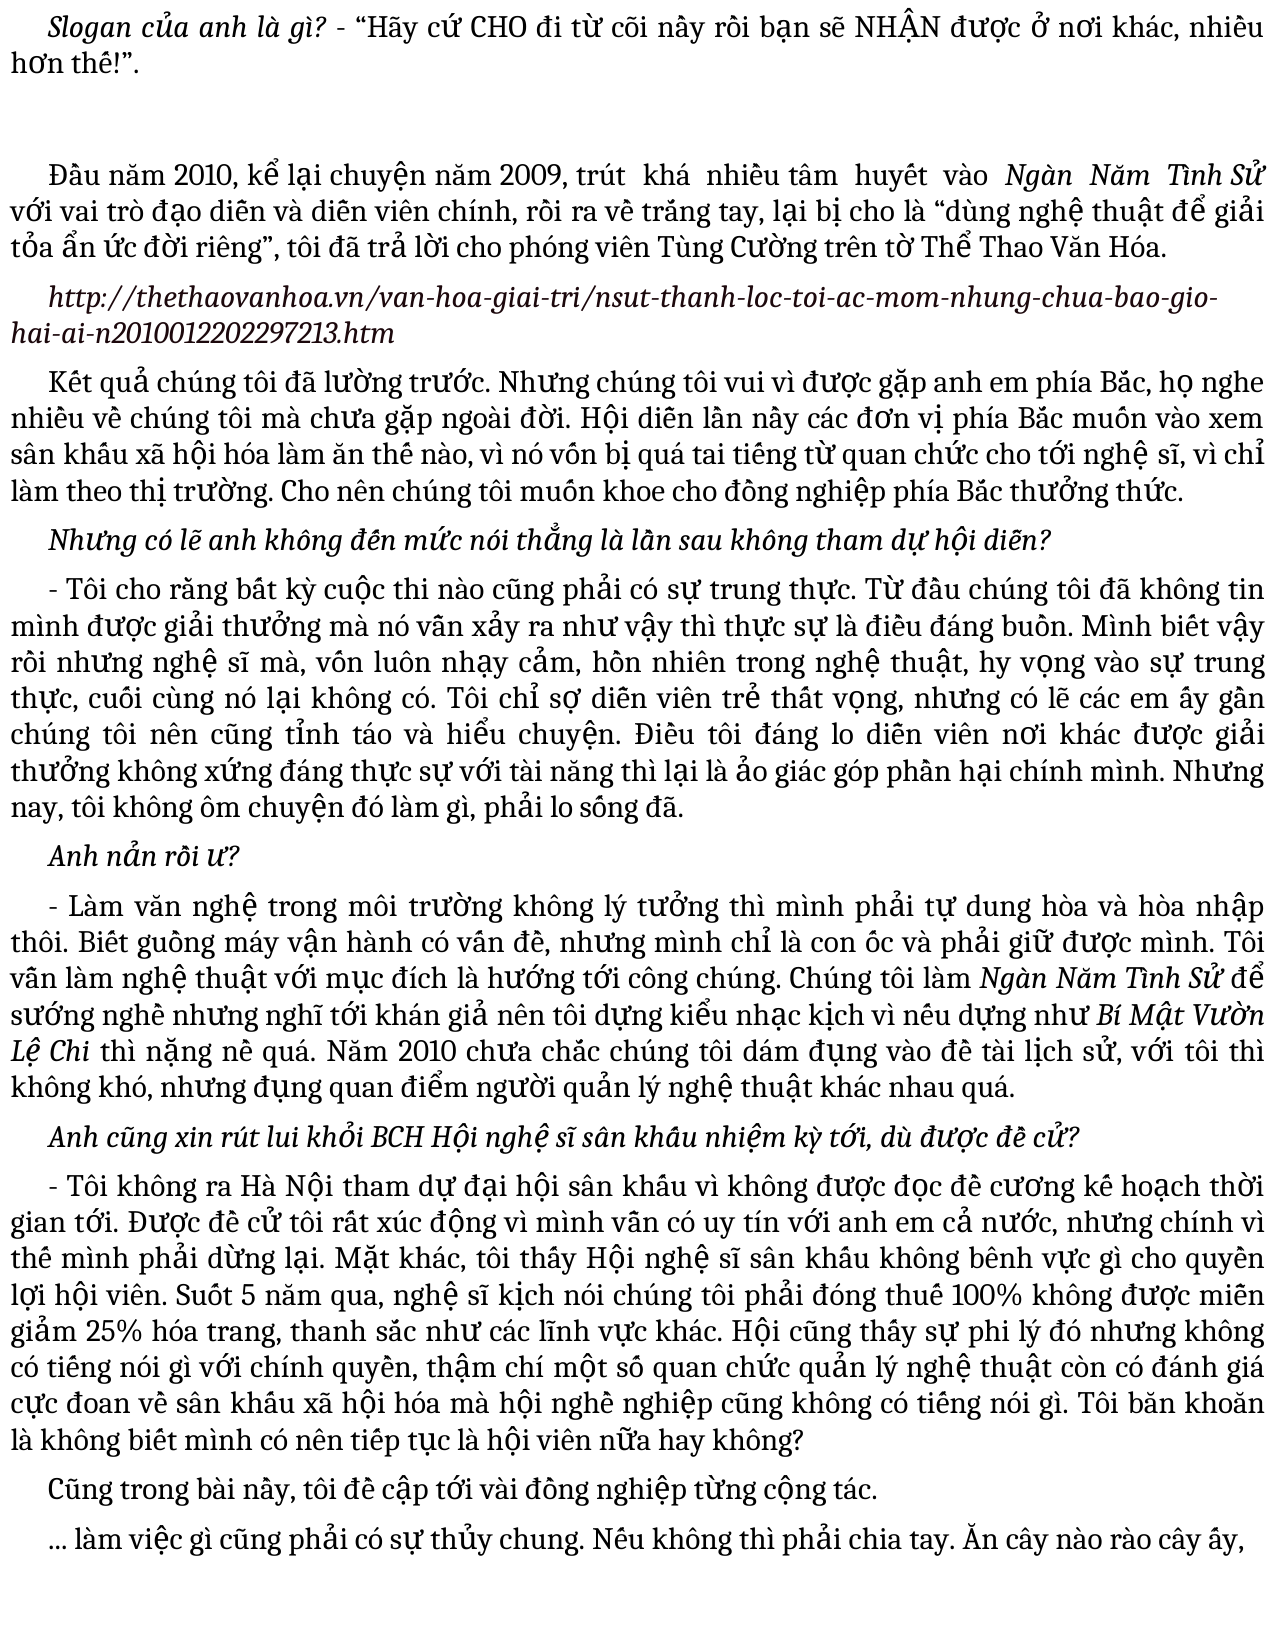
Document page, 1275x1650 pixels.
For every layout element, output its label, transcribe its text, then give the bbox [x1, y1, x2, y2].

text Kết quả chúng tôi đã lường trước. Nhưng chúng tôi vui vì được gặp anh em phía Bắc, họ nghe nhiều về chúng tôi mà chưa gặp ngoài đời. Hội diễn lần nầy các đơn vị phía Bắc muốn vào xem sân khấu xã hội hóa làm ăn thế nào, vì nó vốn bị quá tai tiếng từ quan chức cho tới nghệ sĩ, vì chỉ làm theo thị trường. Cho nên chúng tôi muốn khoe cho đồng nghiệp phía Bắc thưởng thức. [10, 364, 1265, 509]
text ... làm việc gì cũng phải có sự thủy chung. Nếu không thì phải chia tay. Ăn cây nào rào cây ấy, [48, 1521, 1275, 1557]
text Anh cũng xin rút lui khỏi BCH Hội nghệ sĩ sân khấu nhiệm kỳ tới, dù được đề cử? [48, 1119, 1275, 1155]
text Đầu năm 2010, kể lại chuyện năm 2009, trút khá nhiều tâm huyết vào Ngàn Năm Tình Sử với vai trò đạo diễn và diễn viên chính, rồi ra về trắng tay, lại bị cho là “dùng nghệ thuật để giải tỏa ẩn ức đời riêng”, tôi đã trả lời cho phóng viên Tùng Cường trên tờ Thể Thao Văn Hóa. [10, 157, 1264, 266]
text http://thethaovanhoa.vn/van-hoa-giai-tri/nsut-thanh-loc-toi-ac-mom-nhung-chua-bao-gio- hai-ai-n2010012202297213.htm [10, 279, 1251, 351]
text Cũng trong bài nầy, tôi đề cập tới vài đồng nghiệp từng cộng tác. [48, 1472, 1275, 1508]
text Anh nản rồi ư? [48, 839, 1275, 875]
text Nhưng có lẽ anh không đến mức nói thẳng là lần sau không tham dự hội diễn? [48, 522, 1275, 558]
list Tôi cho rằng bất kỳ cuộc thi nào cũng phải có sự trung thực. Từ đầu chúng tôi đã không tin mình được giải thưởng mà nó vẫn xảy ra như vậy thì thực sự là điều đáng buồn. Mình biết vậy rồi nhưng nghệ sĩ mà, vốn luôn nhạy cảm, hồn nhiên trong nghệ thuật, hy vọng vào sự trung thực, cuối cùng nó lại không có. Tôi chỉ sợ diễn viên trẻ thất vọng, nhưng có lẽ các em ấy gần chúng tôi nên cũng tỉnh táo và hiểu chuyện. Điều tôi đáng lo diễn viên nơi khác được giải thưởng không xứng đáng thực sự với tài năng thì lại là ảo giác góp phần hại chính mình. Nhưng nay, tôi không ôm chuyện đó làm gì, phải lo sống đã. [10, 572, 1265, 825]
text Slogan của anh là gì? - “Hãy cứ CHO đi từ cõi nầy rồi bạn sẽ NHẬN được ở nơi khác, nhiều hơn thế!”. [10, 9, 1265, 82]
list Làm văn nghệ trong môi trường không lý tưởng thì mình phải tự dung hòa và hòa nhập thôi. Biết guồng máy vận hành có vấn đề, nhưng mình chỉ là con ốc và phải giữ được mình. Tôi vẫn làm nghệ thuật với mục đích là hướng tới công chúng. Chúng tôi làm Ngàn Năm Tình Sử để sướng nghề nhưng nghĩ tới khán giả nên tôi dựng kiểu nhạc kịch vì nếu dựng như Bí Mật Vườn Lệ Chi thì nặng nề quá. Năm 2010 chưa chắc chúng tôi dám đụng vào đề tài lịch sử, với tôi thì không khó, nhưng đụng quan điểm người quản lý nghệ thuật khác nhau quá. [10, 888, 1265, 1105]
list Tôi không ra Hà Nội tham dự đại hội sân khấu vì không được đọc đề cương kế hoạch thời gian tới. Được đề cử tôi rất xúc động vì mình vẫn có uy tín với anh em cả nước, nhưng chính vì thế mình phải dừng lại. Mặt khác, tôi thấy Hội nghệ sĩ sân khấu không bênh vực gì cho quyền lợi hội viên. Suốt 5 năm qua, nghệ sĩ kịch nói chúng tôi phải đóng thuế 100% không được miễn giảm 25% hóa trang, thanh sắc như các lĩnh vực khác. Hội cũng thấy sự phi lý đó nhưng không có tiếng nói gì với chính quyền, thậm chí một số quan chức quản lý nghệ thuật còn có đánh giá cực đoan về sân khấu xã hội hóa mà hội nghề nghiệp cũng không có tiếng nói gì. Tôi băn khoăn là không biết mình có nên tiếp tục là hội viên nữa hay không? [10, 1168, 1265, 1458]
